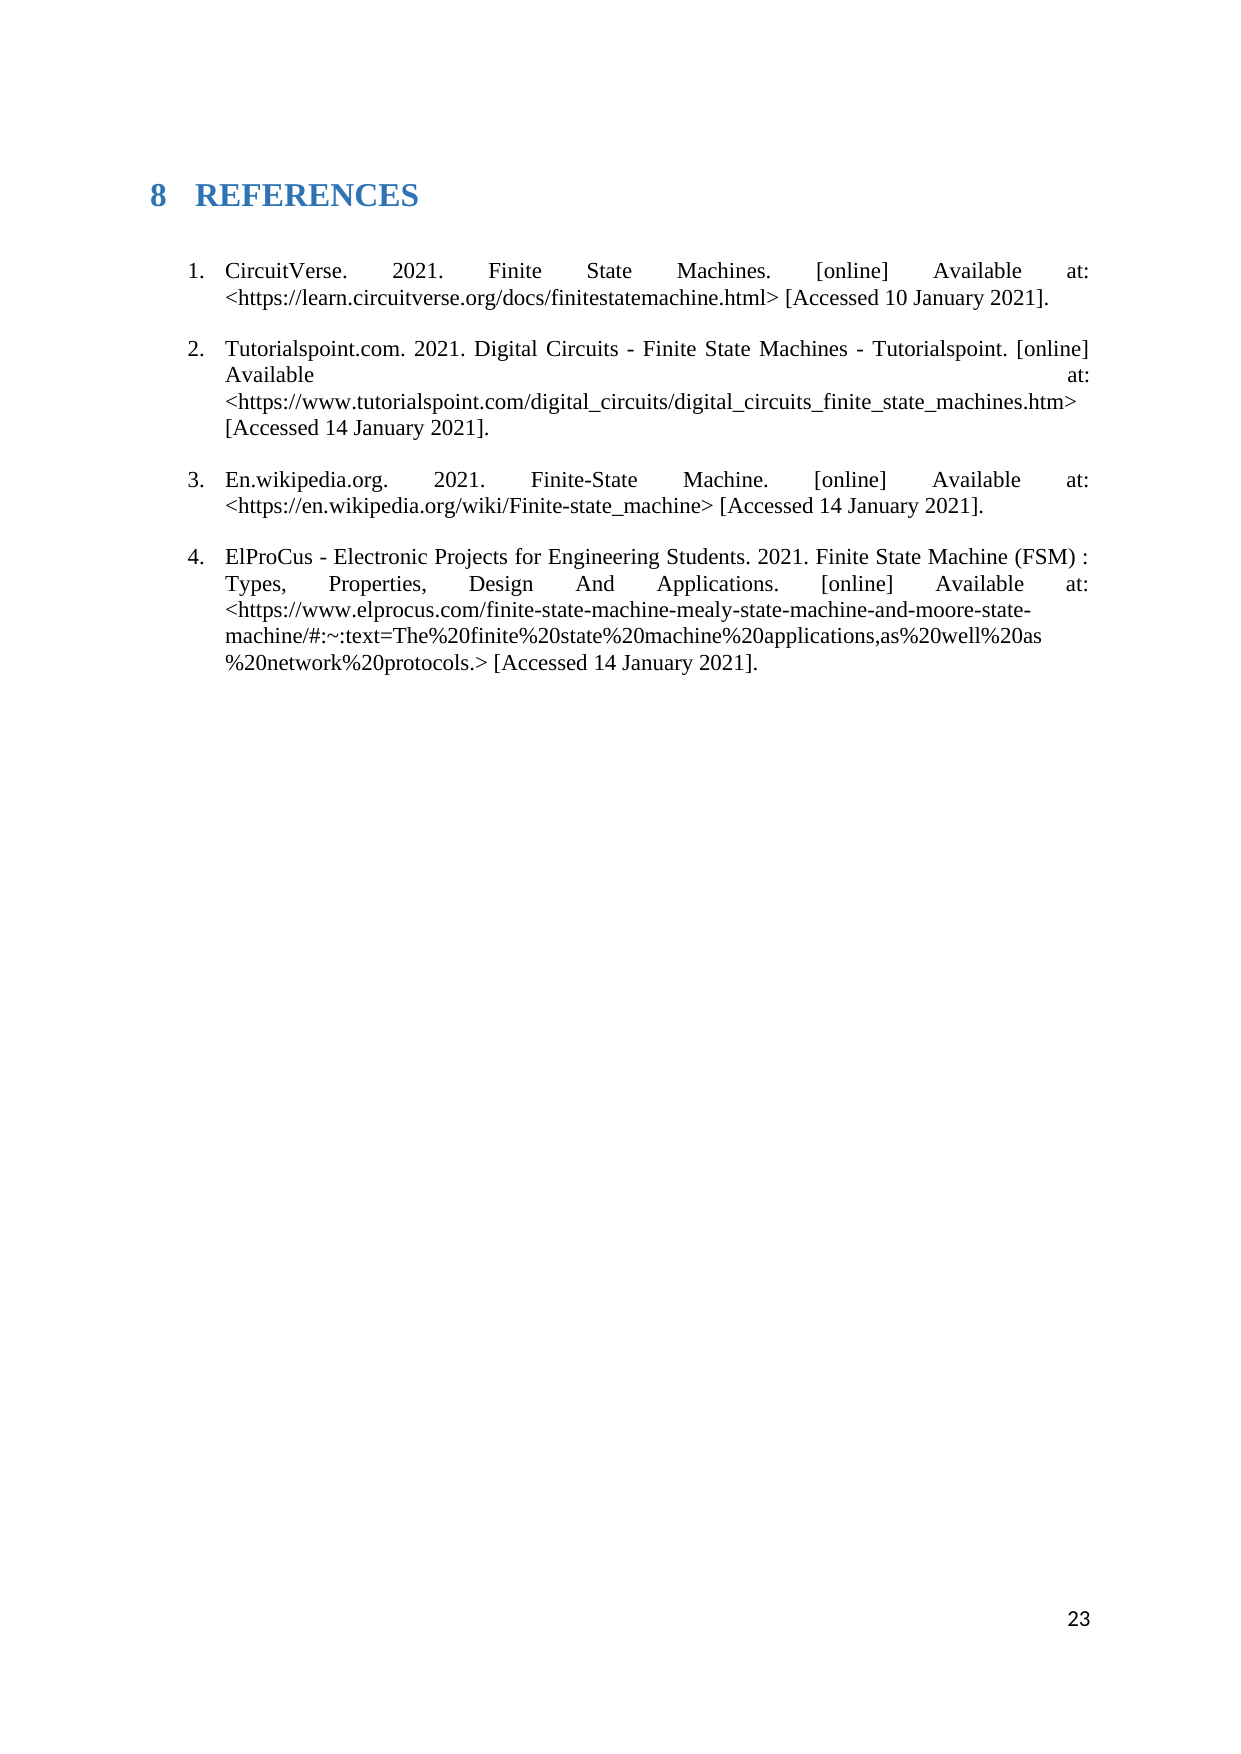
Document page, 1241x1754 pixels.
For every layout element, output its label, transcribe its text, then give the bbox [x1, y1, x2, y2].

list CircuitVerse. 2021. Finite State Machines. [online] Available at: <https://learn.circuitverse.org/docs/finitestatemachine.html> [Accessed 10 January 2021]. [187, 257, 1090, 310]
list Tutorialspoint.com. 2021. Digital Circuits - Finite State Machines - Tutorialspoint. [online] Available at: <https://www.tutorialspoint.com/digital_circuits/digital_circuits_finite_state_machines.htm> [Accessed 14 January 2021]. [187, 335, 1090, 441]
list En.wikipedia.org. 2021. Finite-State Machine. [online] Available at: <https://en.wikipedia.org/wiki/Finite-state_machine> [Accessed 14 January 2021]. [187, 466, 1090, 518]
subtitle REFERENCES [150, 175, 1090, 213]
list ElProCus - Electronic Projects for Engineering Students. 2021. Finite State Machine (FSM) : Types, Properties, Design And Applications. [online] Available at: <https://www.elprocus.com/finite-state-machine-mealy-state-machine-and-moore-state-machine/#:~:text=The%20finite%20state%20machine%20applications,as%20well%20as%20network%20protocols.> [Accessed 14 January 2021]. [187, 543, 1090, 675]
